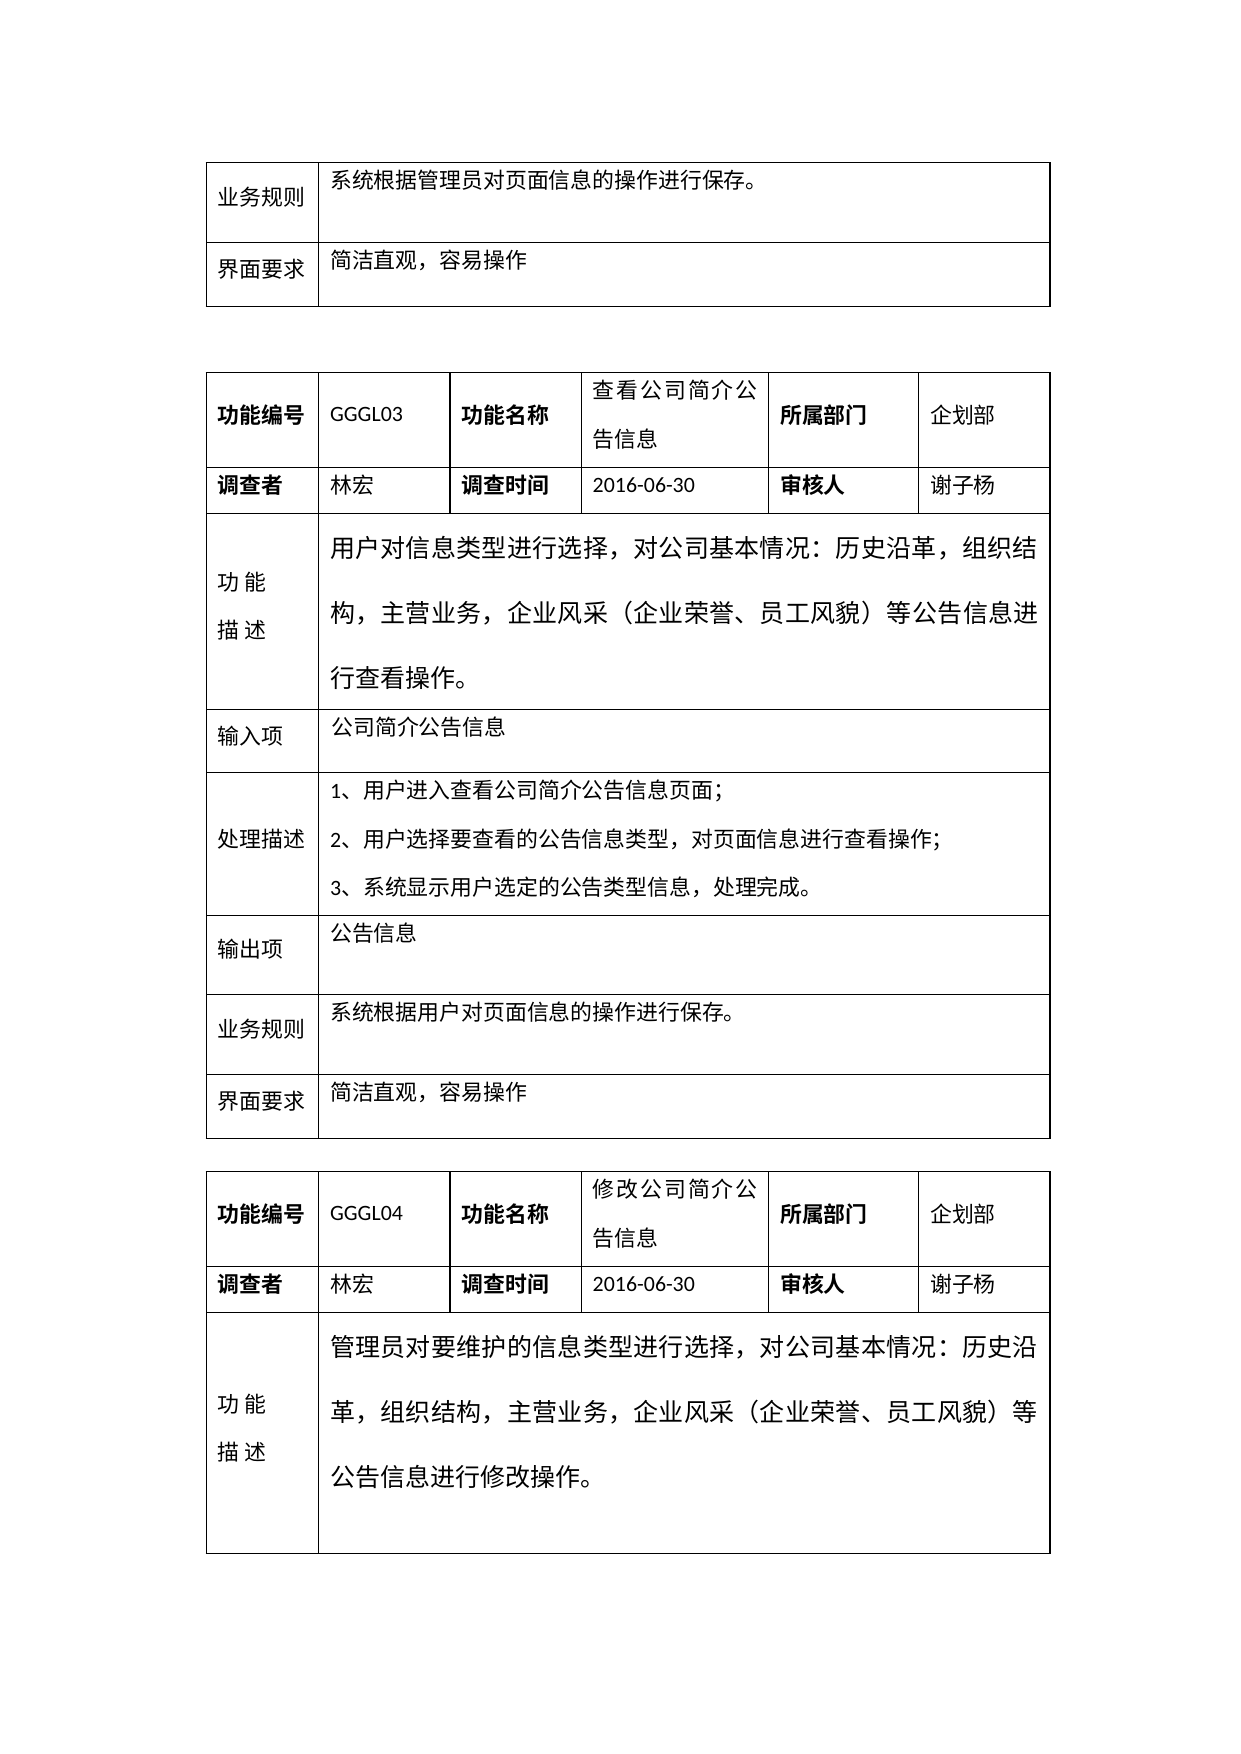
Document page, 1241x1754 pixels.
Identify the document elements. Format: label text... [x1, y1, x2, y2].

table_cell 功 能 描 述 [207, 514, 318, 709]
table_cell 调查时间 [451, 468, 581, 513]
table_cell 林宏 [319, 1267, 449, 1312]
table_cell 简洁直观，容易操作 [319, 243, 1049, 306]
table_header 功能编号 [207, 1172, 318, 1266]
table_cell 简洁直观，容易操作 [319, 1075, 1049, 1137]
table_header 企划部 [919, 373, 1049, 467]
table_header 功能名称 [451, 1172, 581, 1266]
table_cell 谢子杨 [919, 1267, 1049, 1312]
table_header 修改公司简介公告信息 [582, 1172, 768, 1266]
table_cell 管理员对要维护的信息类型进行选择，对公司基本情况：历史沿革，组织结构，主营业务，企业风采（企业荣誉、员工风貌）等公告信息进行修改操作。 [319, 1313, 1049, 1553]
table_cell 业务规则 [207, 995, 318, 1073]
table_cell 公告信息 [319, 916, 1049, 993]
table_cell 用户对信息类型进行选择，对公司基本情况：历史沿革，组织结构，主营业务，企业风采（企业荣誉、员工风貌）等公告信息进行查看操作。 [319, 514, 1049, 709]
table_cell 用户进入查看公司简介公告信息页面； 用户选择要查看的公告信息类型，对页面信息进行查看操作； 系统显示用户选定的公告类型信息，处理完成。 [319, 773, 1049, 914]
table_cell 调查者 [207, 468, 318, 513]
table_header 功能名称 [451, 373, 581, 467]
table_cell 审核人 [769, 1267, 918, 1312]
table_cell 输入项 [207, 710, 318, 772]
table_cell 调查时间 [451, 1267, 581, 1312]
table_cell 2016-06-30 [582, 468, 768, 513]
table_cell 功 能 描 述 [207, 1313, 318, 1553]
table_cell 调查者 [207, 1267, 318, 1312]
table_cell 界面要求 [207, 1075, 318, 1137]
table_cell 系统根据用户对页面信息的操作进行保存。 [319, 995, 1049, 1073]
table_cell 输出项 [207, 916, 318, 993]
table_header 所属部门 [769, 373, 918, 467]
table_header 所属部门 [769, 1172, 918, 1266]
table_cell 系统根据管理员对页面信息的操作进行保存。 [319, 163, 1049, 242]
table_cell 业务规则 [207, 163, 318, 242]
table_cell 2016-06-30 [582, 1267, 768, 1312]
table_cell 谢子杨 [919, 468, 1049, 513]
table_cell 林宏 [319, 468, 449, 513]
table_header GGGL04 [319, 1172, 449, 1266]
table_header 企划部 [919, 1172, 1049, 1266]
table_cell 审核人 [769, 468, 918, 513]
table_cell 公司简介公告信息 [319, 710, 1049, 772]
table_cell 处理描述 [207, 773, 318, 914]
table_header GGGL03 [319, 373, 449, 467]
table_header 功能编号 [207, 373, 318, 467]
table_cell 界面要求 [207, 243, 318, 306]
table_header 查看公司简介公告信息 [582, 373, 768, 467]
